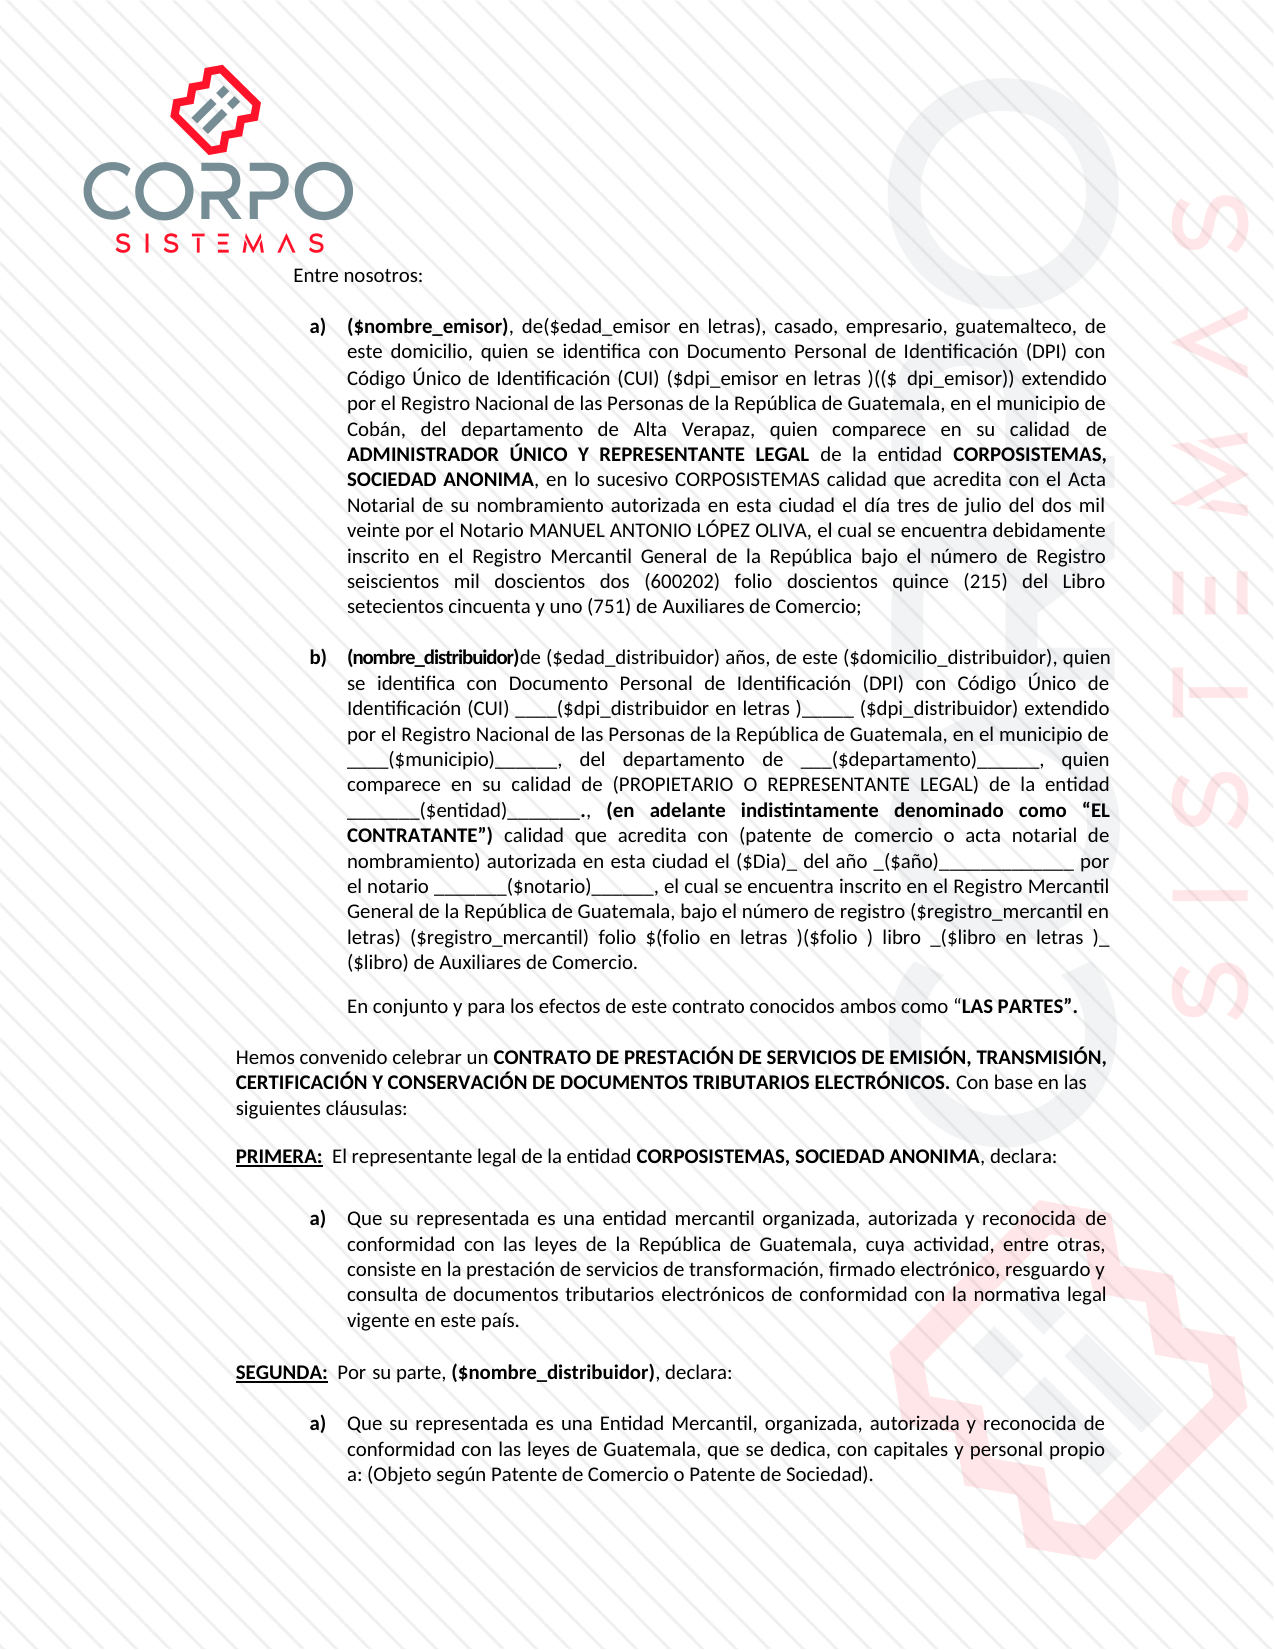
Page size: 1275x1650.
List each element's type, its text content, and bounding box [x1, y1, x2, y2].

list (nombre_distribuidor)de ($edad_distribuidor) años, de este ($domicilio_distribuidor), quien se identifica con Documento Personal de Identificación (DPI) con Código Único de Identificación (CUI) ____($dpi_distribuidor en letras )_____ ($dpi_distribuidor) extendido por el Registro Nacional de las Personas de la República de Guatemala, en el municipio de ____($municipio)______, del departamento de ___($departamento)______, quien comparece en su calidad de (PROPIETARIO O REPRESENTANTE LEGAL) de la entidad _______($entidad)_______., (en adelante indistintamente denominado como “EL CONTRATANTE”) calidad que acredita con (patente de comercio o acta notarial de nombramiento) autorizada en esta ciudad el ($Dia)_ del año _($año)_____________ por el notario _______($notario)______, el cual se encuentra inscrito en el Registro Mercantil General de la República de Guatemala, bajo el número de registro ($registro_mercantil en letras) ($registro_mercantil) folio $(folio en letras )($folio ) libro _($libro en letras )_ ($libro) de Auxiliares de Comercio. [309, 644, 1111, 975]
text PRIMERA: El representante legal de la entidad CORPOSISTEMAS, SOCIEDAD ANONIMA, declara: [236, 1144, 1125, 1169]
picture [0, 0, 1274, 1649]
list Que su representada es una Entidad Mercantil, organizada, autorizada y reconocida de conformidad con las leyes de Guatemala, que se dedica, con capitales y personal propio a: (Objeto según Patente de Comercio o Patente de Sociedad). [309, 1411, 1107, 1487]
text En conjunto y para los efectos de este contrato conocidos ambos como “LAS PARTES”. [347, 993, 1125, 1018]
text Entre nosotros: [293, 262, 1125, 287]
text SEGUNDA: Por su parte, ($nombre_distribuidor), declara: [236, 1359, 1125, 1385]
list ($nombre_emisor), de($edad_emisor en letras), casado, empresario, guatemalteco, de este domicilio, quien se identifica con Documento Personal de Identificación (DPI) con Código Único de Identificación (CUI) ($dpi_emisor en letras )(($ dpi_emisor)) extendido por el Registro Nacional de las Personas de la República de Guatemala, en el municipio de Cobán, del departamento de Alta Verapaz, quien comparece en su calidad de ADMINISTRADOR ÚNICO Y REPRESENTANTE LEGAL de la entidad CORPOSISTEMAS, SOCIEDAD ANONIMA, en lo sucesivo CORPOSISTEMAS calidad que acredita con el Acta Notarial de su nombramiento autorizada en esta ciudad el día tres de julio del dos mil veinte por el Notario MANUEL ANTONIO LÓPEZ OLIVA, el cual se encuentra debidamente inscrito en el Registro Mercantil General de la República bajo el número de Registro seiscientos mil doscientos dos (600202) folio doscientos quince (215) del Libro setecientos cincuenta y uno (751) de Auxiliares de Comercio; [309, 313, 1107, 619]
list Que su representada es una entidad mercantil organizada, autorizada y reconocida de conformidad con las leyes de la República de Guatemala, cuya actividad, entre otras, consiste en la prestación de servicios de transformación, firmado electrónico, resguardo y consulta de documentos tributarios electrónicos de conformidad con la normativa legal vigente en este país. [309, 1205, 1107, 1332]
text Hemos convenido celebrar un CONTRATO DE PRESTACIÓN DE SERVICIOS DE EMISIÓN, TRANSMISIÓN, CERTIFICACIÓN Y CONSERVACIÓN DE DOCUMENTOS TRIBUTARIOS ELECTRÓNICOS. Con base en las siguientes cláusulas: [236, 1044, 1125, 1120]
